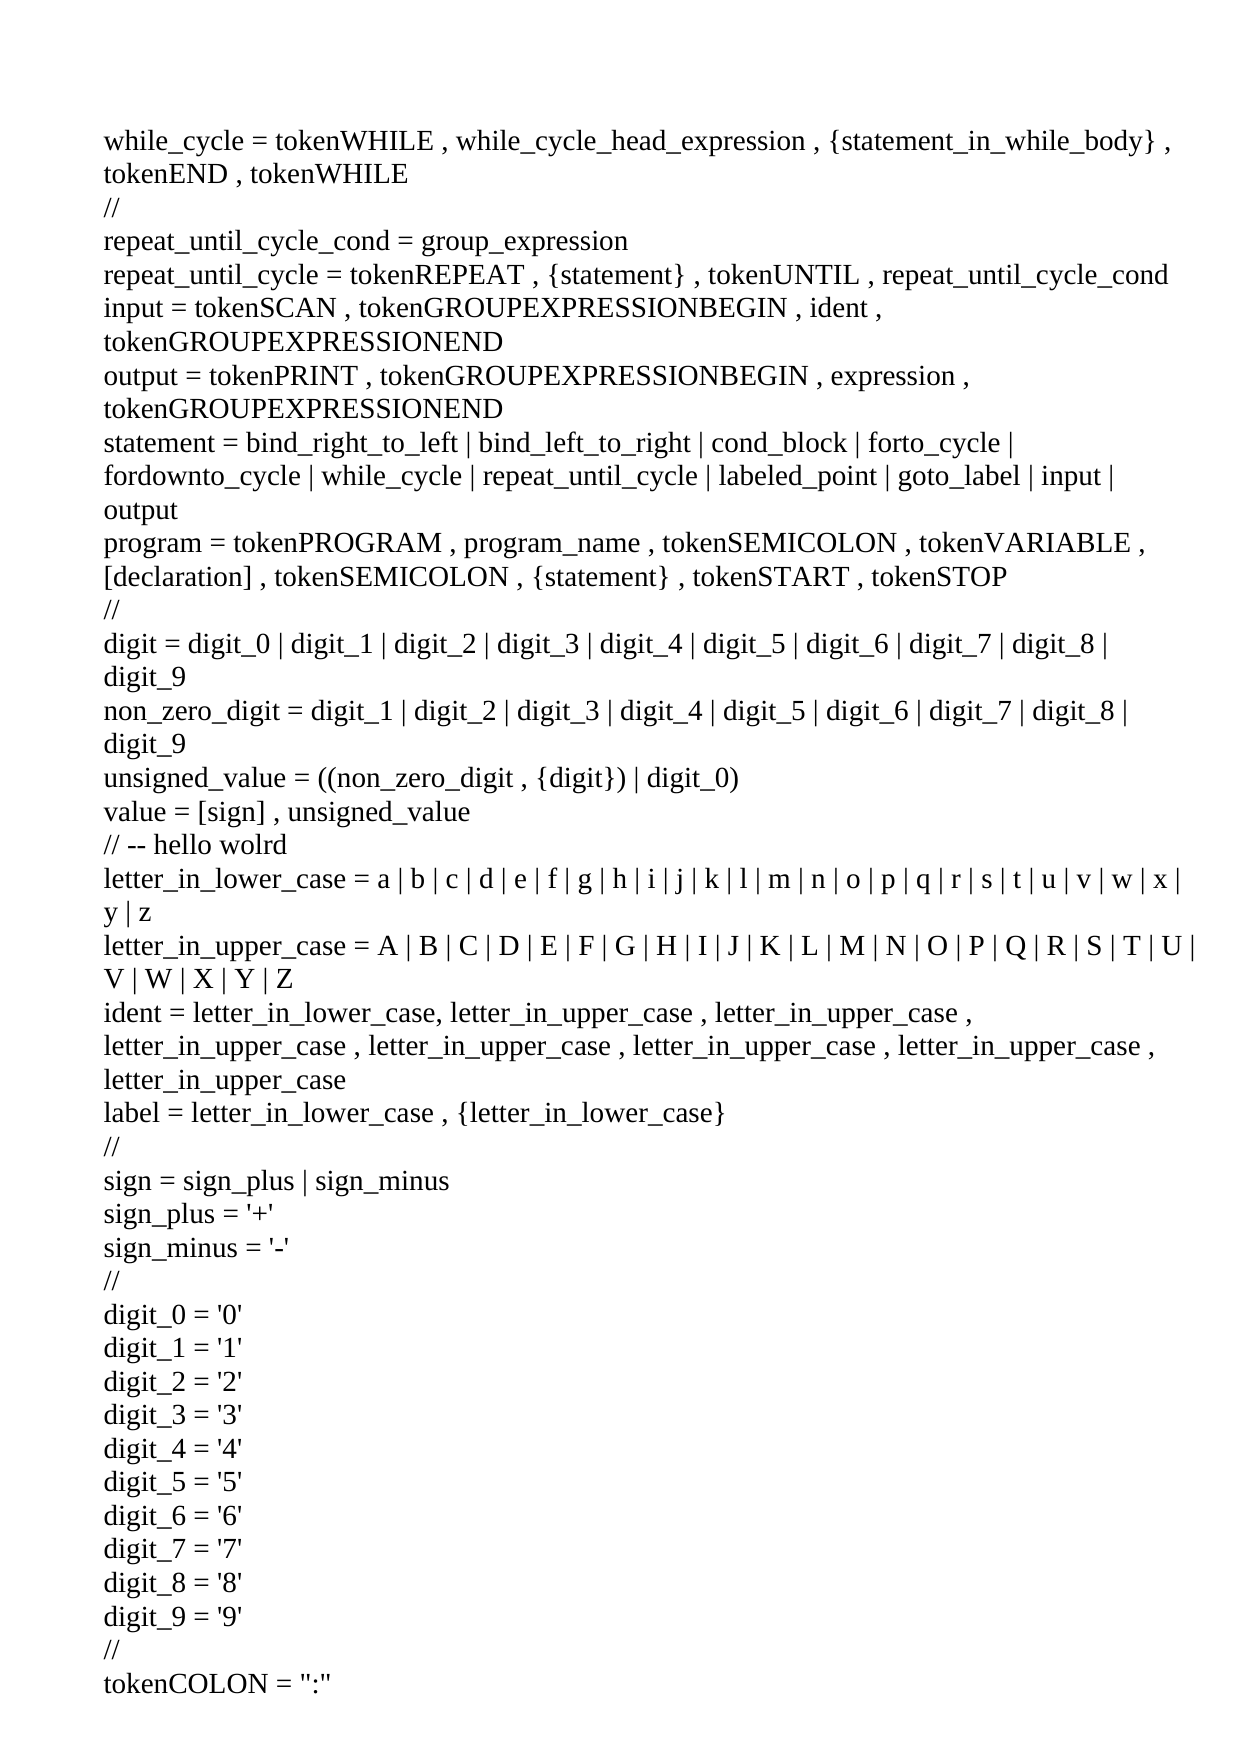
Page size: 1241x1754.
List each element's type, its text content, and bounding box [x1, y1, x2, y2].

text // [103, 592, 1196, 626]
text while_cycle = tokenWHILE , while_cycle_head_expression , {statement_in_while_body} , tokenEND , tokenWHILE [103, 123, 1196, 190]
text digit_1 = '1' [103, 1330, 1196, 1364]
text repeat_until_cycle_cond = group_expression [103, 223, 1196, 257]
text statement = bind_right_to_left | bind_left_to_right | cond_block | forto_cycle | fordownto_cycle | while_cycle | repeat_until_cycle | labeled_point | goto_label | input | output [103, 425, 1196, 525]
text tokenCOLON = ":" [103, 1666, 1196, 1699]
text // [103, 1632, 1196, 1666]
text repeat_until_cycle = tokenREPEAT , {statement} , tokenUNTIL , repeat_until_cycle_cond [103, 257, 1196, 291]
text digit_8 = '8' [103, 1565, 1196, 1599]
text digit_0 = '0' [103, 1297, 1196, 1330]
text program = tokenPROGRAM , program_name , tokenSEMICOLON , tokenVARIABLE , [declaration] , tokenSEMICOLON , {statement} , tokenSTART , tokenSTOP [103, 525, 1196, 592]
text digit_7 = '7' [103, 1532, 1196, 1565]
text // [103, 1263, 1196, 1297]
text // -- hello wolrd [103, 827, 1196, 861]
text sign = sign_plus | sign_minus [103, 1163, 1196, 1196]
text digit_5 = '5' [103, 1464, 1196, 1498]
text letter_in_upper_case = A | B | C | D | E | F | G | H | I | J | K | L | M | N | O | P | Q | R | S | T | U | V | W | X | Y | Z [103, 928, 1196, 995]
text digit_9 = '9' [103, 1599, 1196, 1632]
text label = letter_in_lower_case , {letter_in_lower_case} [103, 1096, 1196, 1129]
text sign_minus = '-' [103, 1230, 1196, 1263]
text digit = digit_0 | digit_1 | digit_2 | digit_3 | digit_4 | digit_5 | digit_6 | digit_7 | digit_8 | digit_9 [103, 626, 1196, 693]
text sign_plus = '+' [103, 1196, 1196, 1230]
text digit_4 = '4' [103, 1431, 1196, 1464]
text value = [sign] , unsigned_value [103, 794, 1196, 827]
text unsigned_value = ((non_zero_digit , {digit}) | digit_0) [103, 760, 1196, 794]
text // [103, 1129, 1196, 1163]
text digit_3 = '3' [103, 1397, 1196, 1431]
text output = tokenPRINT , tokenGROUPEXPRESSIONBEGIN , expression , tokenGROUPEXPRESSIONEND [103, 358, 1196, 425]
text ident = letter_in_lower_case, letter_in_upper_case , letter_in_upper_case , letter_in_upper_case , letter_in_upper_case , letter_in_upper_case , letter_in_upper_case , letter_in_upper_case [103, 995, 1196, 1096]
text non_zero_digit = digit_1 | digit_2 | digit_3 | digit_4 | digit_5 | digit_6 | digit_7 | digit_8 | digit_9 [103, 693, 1196, 760]
text digit_2 = '2' [103, 1364, 1196, 1397]
text letter_in_lower_case = a | b | c | d | e | f | g | h | i | j | k | l | m | n | o | p | q | r | s | t | u | v | w | x | y | z [103, 861, 1196, 928]
text input = tokenSCAN , tokenGROUPEXPRESSIONBEGIN , ident , tokenGROUPEXPRESSIONEND [103, 291, 1196, 358]
text // [103, 190, 1196, 223]
text digit_6 = '6' [103, 1498, 1196, 1532]
